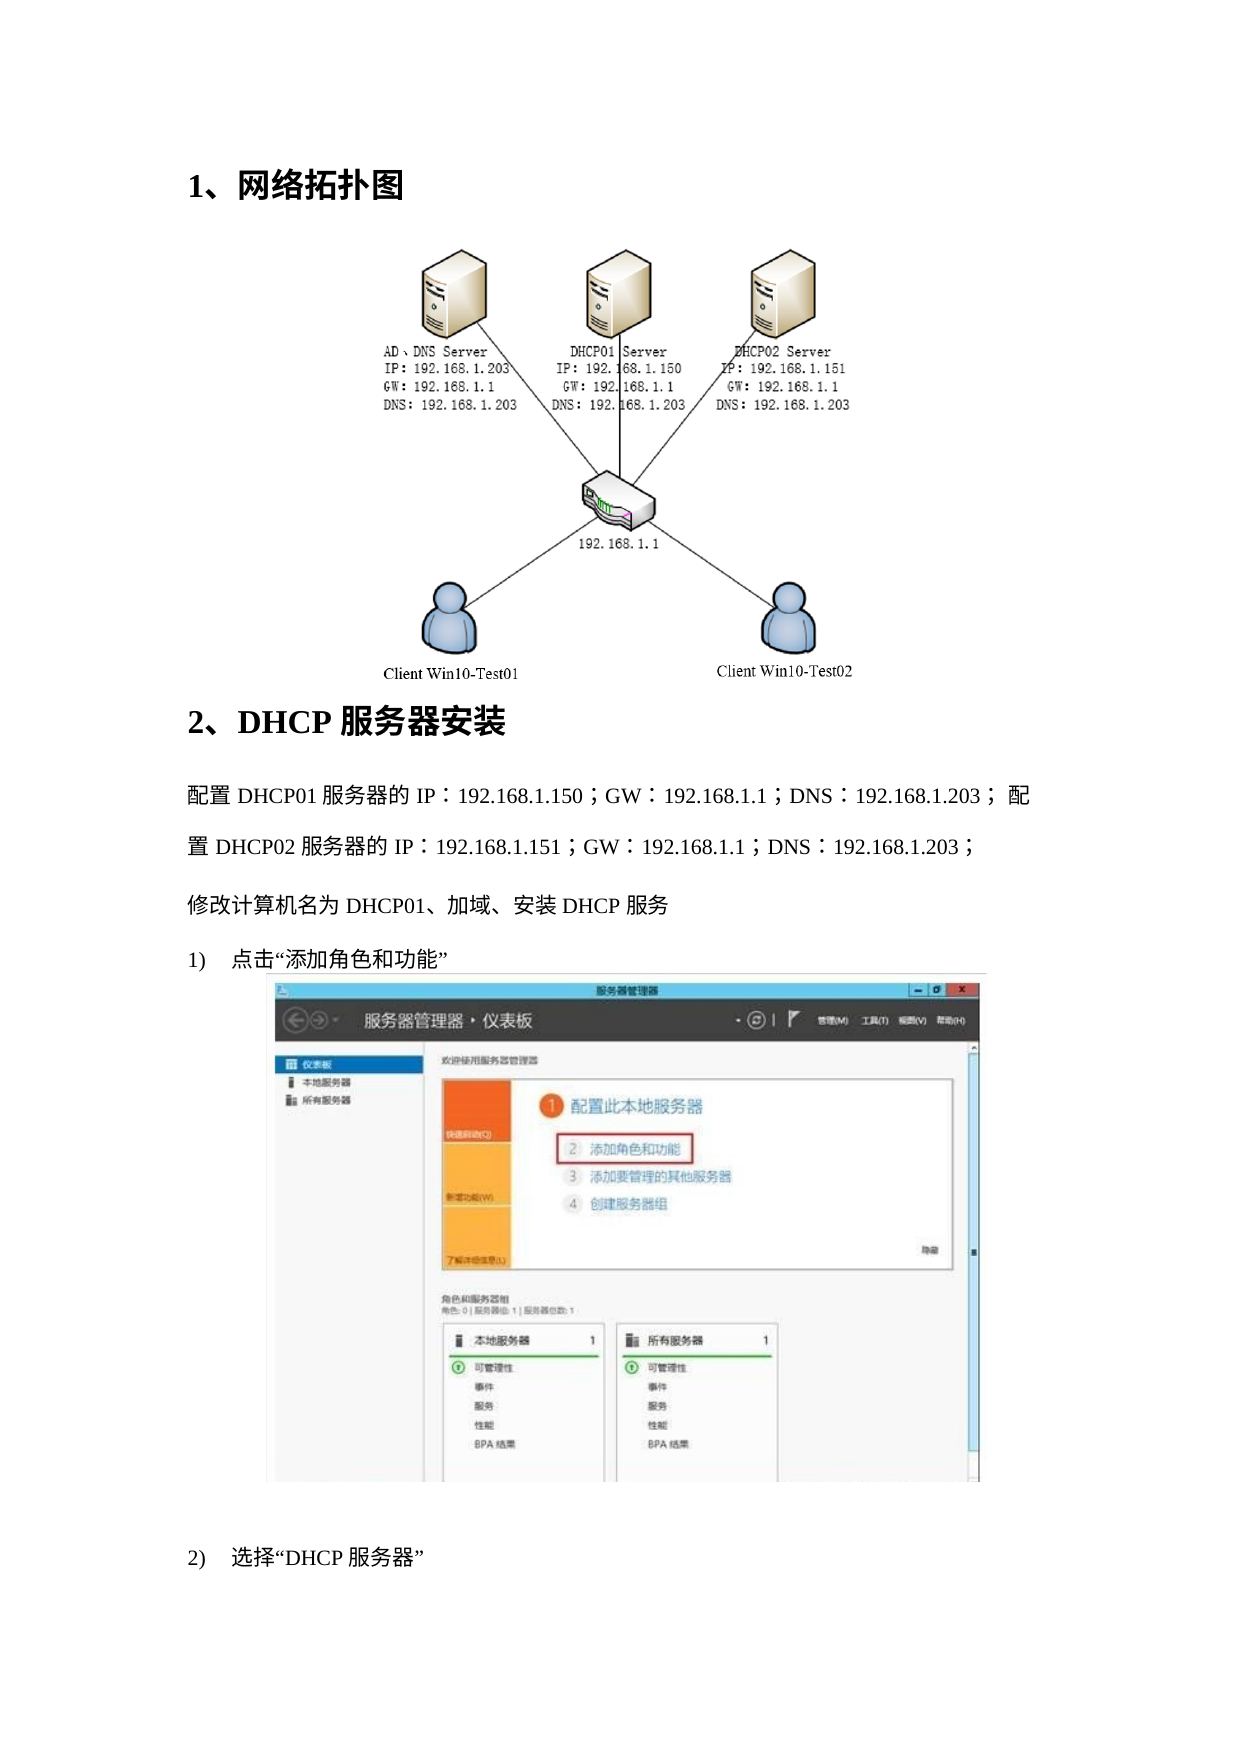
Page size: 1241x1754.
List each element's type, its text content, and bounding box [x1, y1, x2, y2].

text 修改计算机名为 DHCP01、加域、安装 DHCP 服务 [187, 888, 1065, 920]
picture [370, 235, 870, 695]
subtitle 1、网络拓扑图 [187, 162, 1065, 207]
picture [266, 973, 987, 1482]
text 2) 选择“DHCP 服务器” [187, 1538, 1065, 1572]
text 配置 DHCP01 服务器的 IP：192.168.1.150；GW：192.168.1.1；DNS：192.168.1.203； 配置 DHCP02 服务器的 IP：192.168.1.151；GW：192.168.1.1；DNS：192.168.1.203； [187, 780, 1042, 861]
text 1) 点击“添加角色和功能” [187, 942, 1065, 973]
subtitle 2、DHCP 服务器安装 [187, 694, 1065, 743]
